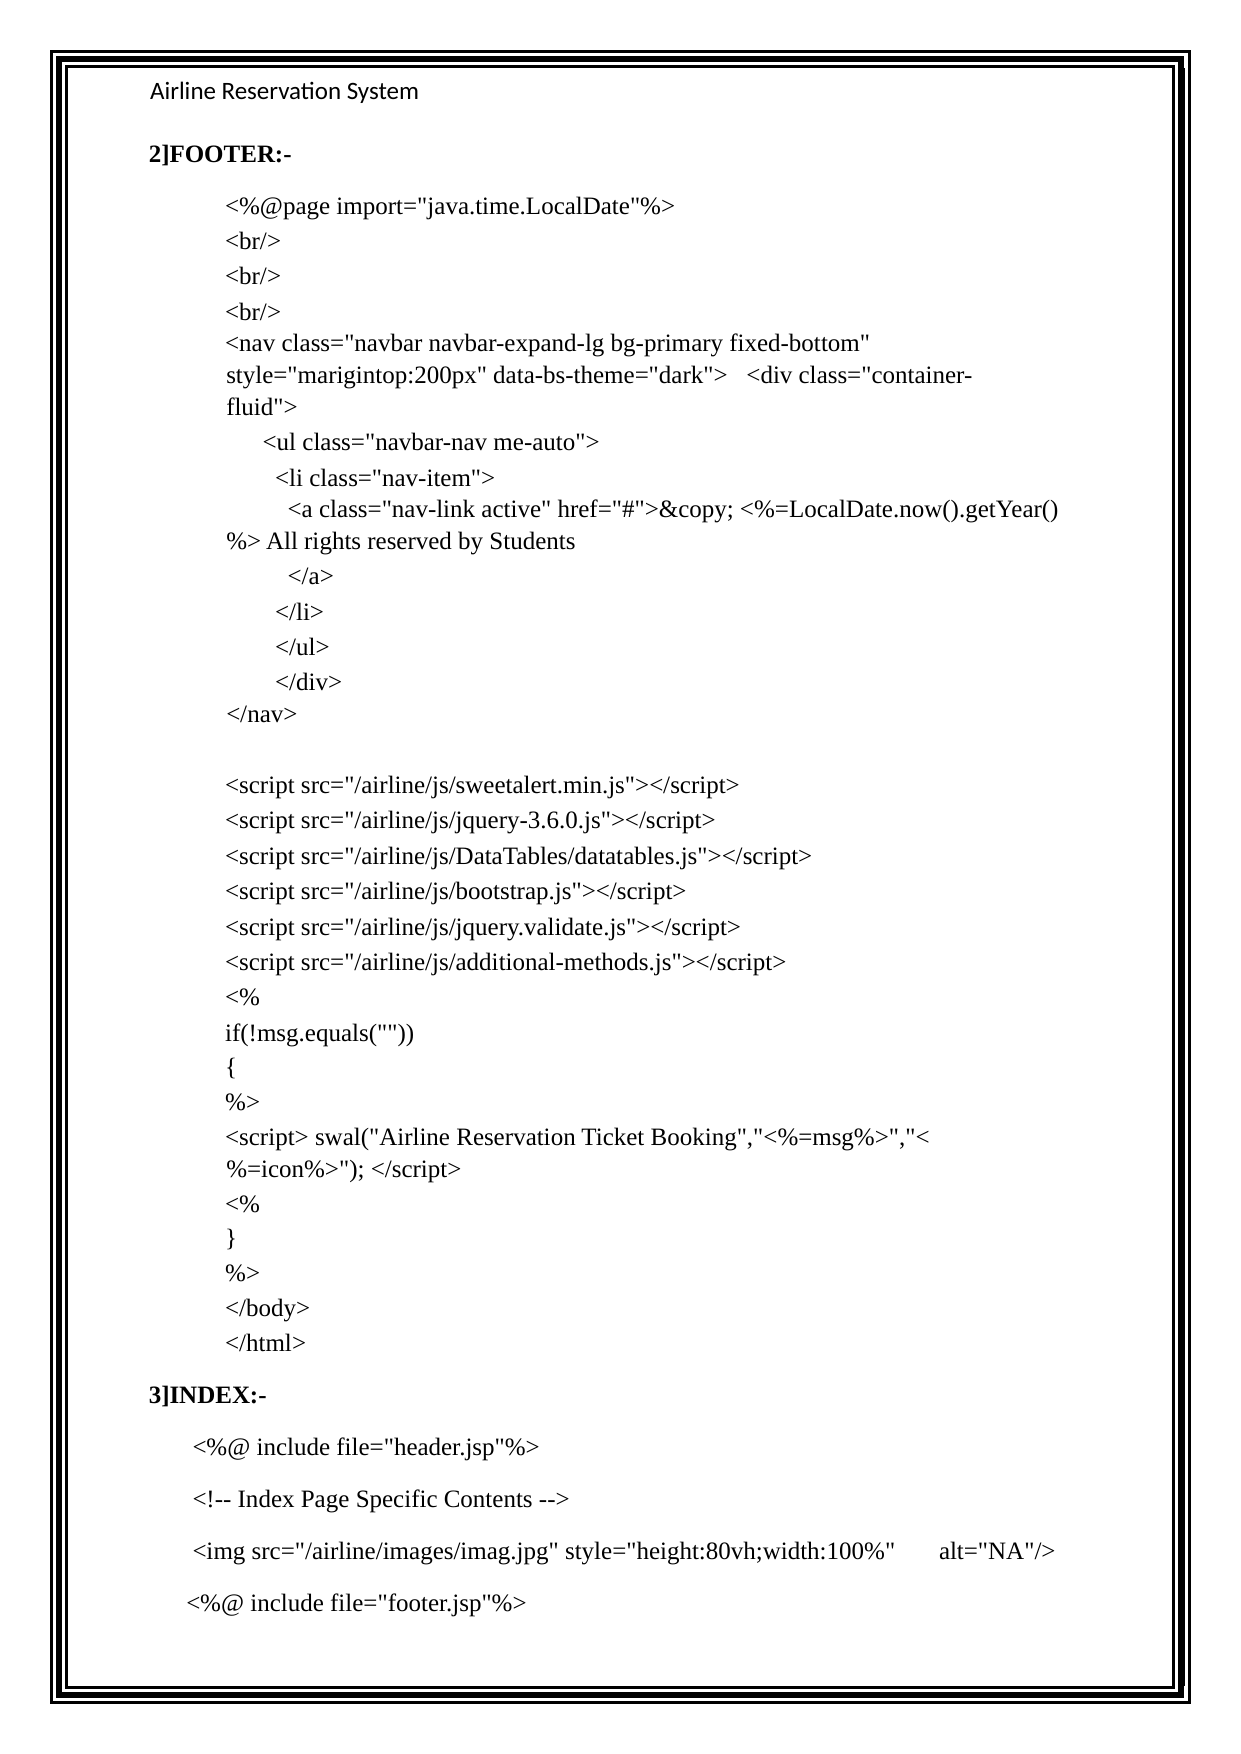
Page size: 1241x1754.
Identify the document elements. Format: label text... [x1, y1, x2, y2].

text <%@ include file="footer.jsp"%> [148, 1588, 1090, 1617]
text <a class="nav-link active" href="#">&copy; <%=LocalDate.now().getYear() %> All rights reserved by Students [225, 494, 1090, 555]
text <ul class="navbar-nav me-auto"> [225, 427, 1090, 456]
text </ul> [225, 632, 1090, 661]
text <br/> [225, 226, 1090, 255]
text <script src="/airline/js/jquery.validate.js"></script> [225, 912, 1090, 941]
text <script src="/airline/js/additional-methods.js"></script> [225, 947, 1090, 976]
text 3]INDEX:- [148, 1380, 1099, 1409]
text <br/> [225, 261, 1090, 290]
text <li class="nav-item"> [225, 463, 1090, 491]
text if(!msg.equals("")) [225, 1018, 1090, 1047]
text <%@ include file="header.jsp"%> [148, 1432, 1090, 1461]
text </a> [225, 561, 1090, 590]
text </li> [225, 597, 1090, 625]
text <script src="/airline/js/bootstrap.js"></script> [225, 876, 1090, 905]
text </div> </nav> [225, 667, 419, 728]
text } [225, 1223, 1090, 1252]
text { [225, 1052, 1090, 1081]
text <% [225, 982, 1090, 1011]
text <script src="/airline/js/sweetalert.min.js"></script> [225, 770, 1090, 799]
text <% [225, 1189, 1090, 1218]
text </html> [225, 1328, 1090, 1357]
text <!-- Index Page Specific Contents --> [148, 1484, 1090, 1513]
text <img src="/airline/images/imag.jpg" style="height:80vh;width:100%" alt="NA"/> [148, 1536, 1090, 1565]
text 2]FOOTER:- [148, 139, 1099, 168]
text %> [225, 1087, 1090, 1116]
text <br/> [225, 297, 1090, 325]
text <script src="/airline/js/jquery-3.6.0.js"></script> [225, 805, 1090, 834]
text <script src="/airline/js/DataTables/datatables.js"></script> [225, 841, 1090, 870]
text </body> [225, 1293, 1090, 1322]
text <%@page import="java.time.LocalDate"%> [225, 191, 1090, 220]
text %> [225, 1258, 1090, 1286]
text <script> swal("Airline Reservation Ticket Booking","<%=msg%>","<%=icon%>"); </script> [225, 1122, 978, 1183]
text <nav class="navbar navbar-expand-lg bg-primary fixed-bottom" style="marigintop:200px" data-bs-theme="dark"> <div class="container-fluid"> [225, 328, 1034, 421]
